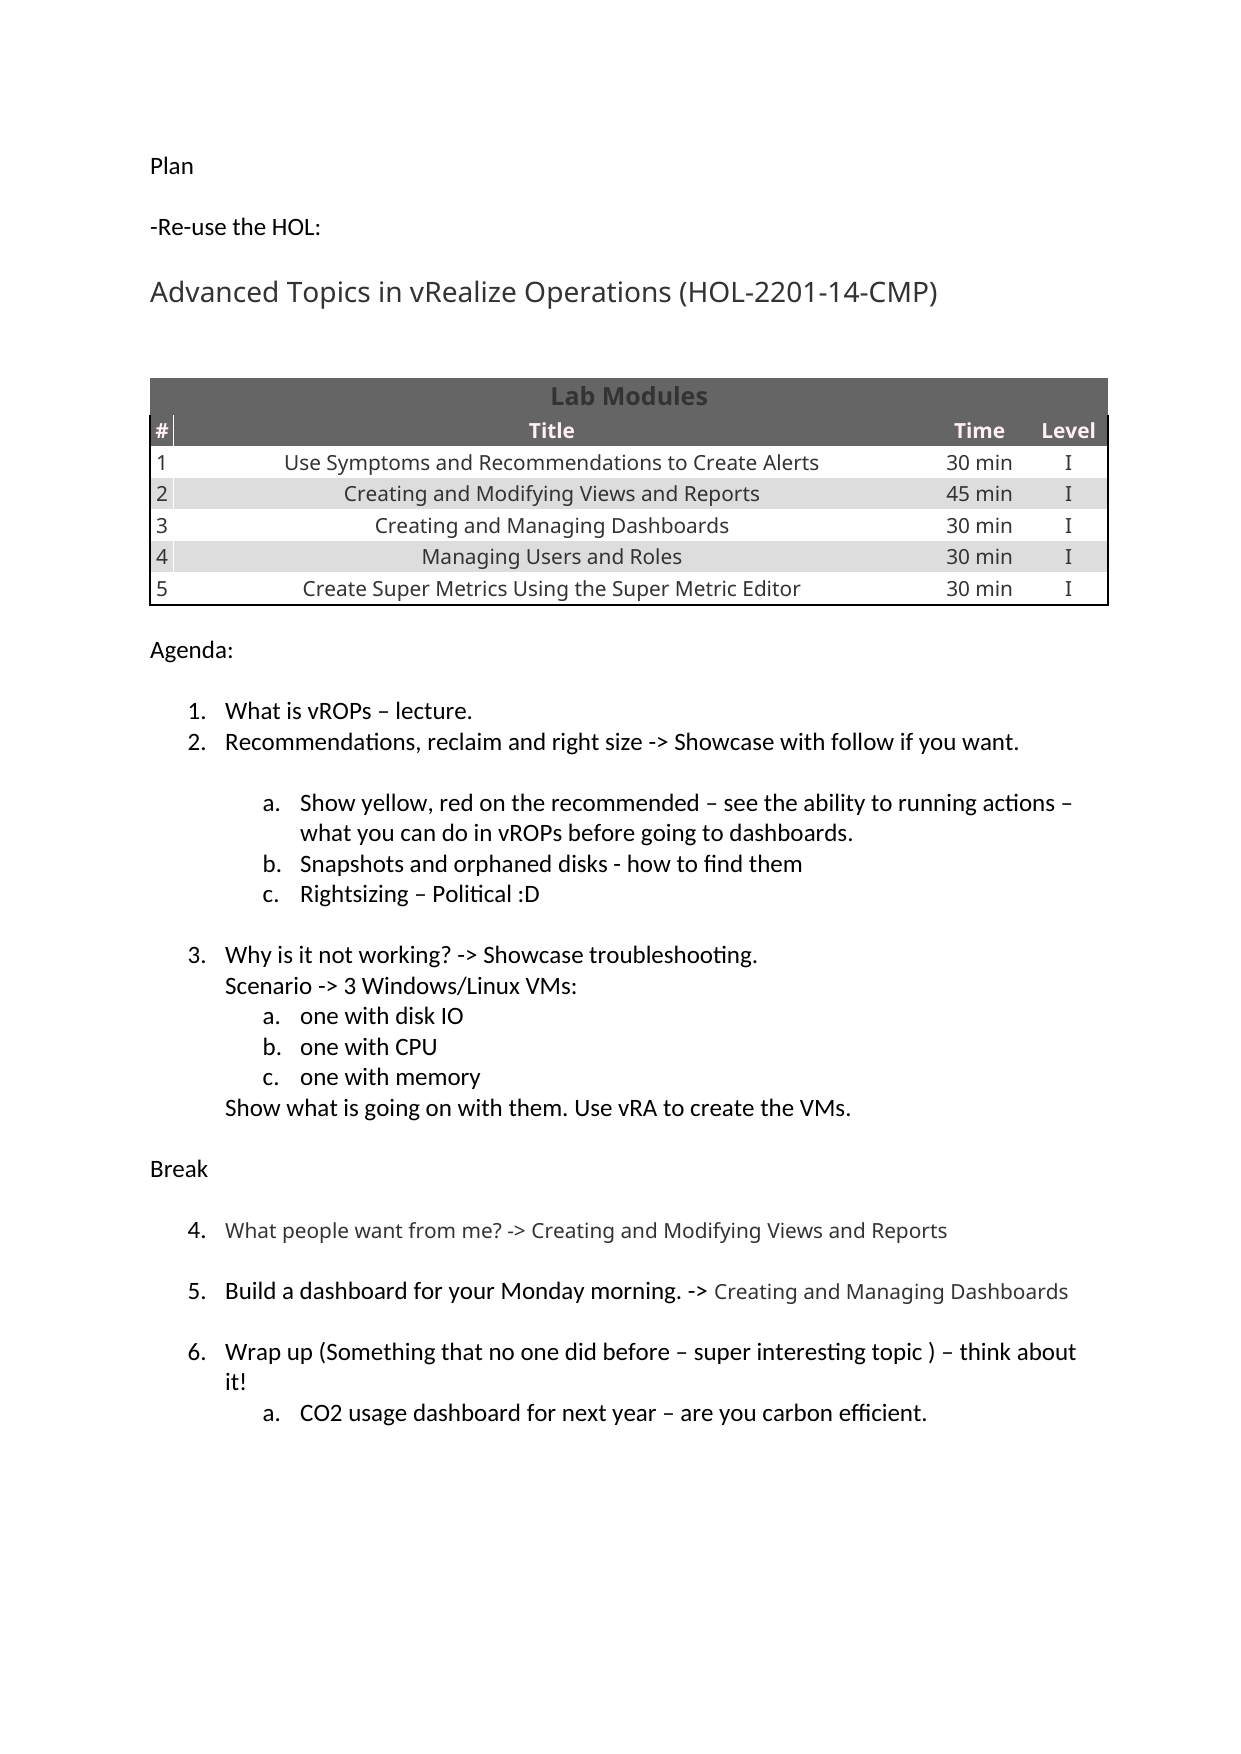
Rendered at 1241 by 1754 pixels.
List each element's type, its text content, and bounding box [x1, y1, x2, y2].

table_cell 45 min [930, 478, 1029, 509]
table_cell Creating and Managing Dashboards [174, 509, 930, 541]
table_cell 5 [151, 573, 173, 604]
table_cell 4 [151, 541, 173, 572]
table_cell # [151, 415, 173, 446]
text Break [150, 1153, 1090, 1183]
table_cell Create Super Metrics Using the Super Metric Editor [174, 573, 930, 604]
table_cell Title [174, 415, 930, 446]
table_cell I [1029, 446, 1107, 478]
table_cell I [1029, 509, 1107, 541]
table_cell 30 min [930, 573, 1029, 604]
table_cell 30 min [930, 541, 1029, 572]
list one with disk IO [262, 1000, 1090, 1031]
table_cell 2 [151, 478, 173, 509]
table_cell Time [930, 415, 1029, 446]
text Show what is going on with them. Use vRA to create the VMs. [150, 1092, 1090, 1122]
list Snapshots and orphaned disks - how to find them [262, 848, 1090, 878]
table_cell 3 [151, 509, 173, 541]
list one with memory [262, 1061, 1090, 1092]
table_cell 1 [151, 446, 173, 478]
text Scenario -> 3 Windows/Linux VMs: [150, 970, 1090, 1000]
table_cell Use Symptoms and Recommendations to Create Alerts [174, 446, 930, 478]
table_cell I [1029, 541, 1107, 572]
list CO2 usage dashboard for next year – are you carbon efficient. [262, 1397, 1090, 1428]
text Agenda: [150, 634, 1090, 664]
list Build a dashboard for your Monday morning. -> Creating and Managing Dashboards [187, 1275, 1090, 1306]
table_cell I [1029, 478, 1107, 509]
table_cell Level [1029, 415, 1107, 446]
list Rightsizing – Political :D [262, 878, 1090, 909]
table_cell Managing Users and Roles [174, 541, 930, 572]
table_cell 30 min [930, 509, 1029, 541]
table_cell I [1029, 573, 1107, 604]
text -Re-use the HOL: [150, 211, 1090, 242]
table_cell 30 min [930, 446, 1029, 478]
table_header Lab Modules [150, 378, 1108, 415]
text Advanced Topics in vRealize Operations (HOL-2201-14-CMP) [150, 272, 1090, 310]
list What is vROPs – lecture. [187, 695, 1090, 726]
table_cell Creating and Modifying Views and Reports [174, 478, 930, 509]
text Plan [150, 150, 1090, 181]
list What people want from me? -> Creating and Modifying Views and Reports [187, 1214, 1090, 1244]
list Show yellow, red on the recommended – see the ability to running actions – what you can do in vROPs before going to dashboards. [262, 787, 1090, 848]
list Wrap up (Something that no one did before – super interesting topic ) – think about it! [187, 1336, 1090, 1397]
list Why is it not working? -> Showcase troubleshooting. [187, 939, 1090, 970]
list one with CPU [262, 1031, 1090, 1061]
list Recommendations, reclaim and right size -> Showcase with follow if you want. [187, 726, 1090, 756]
